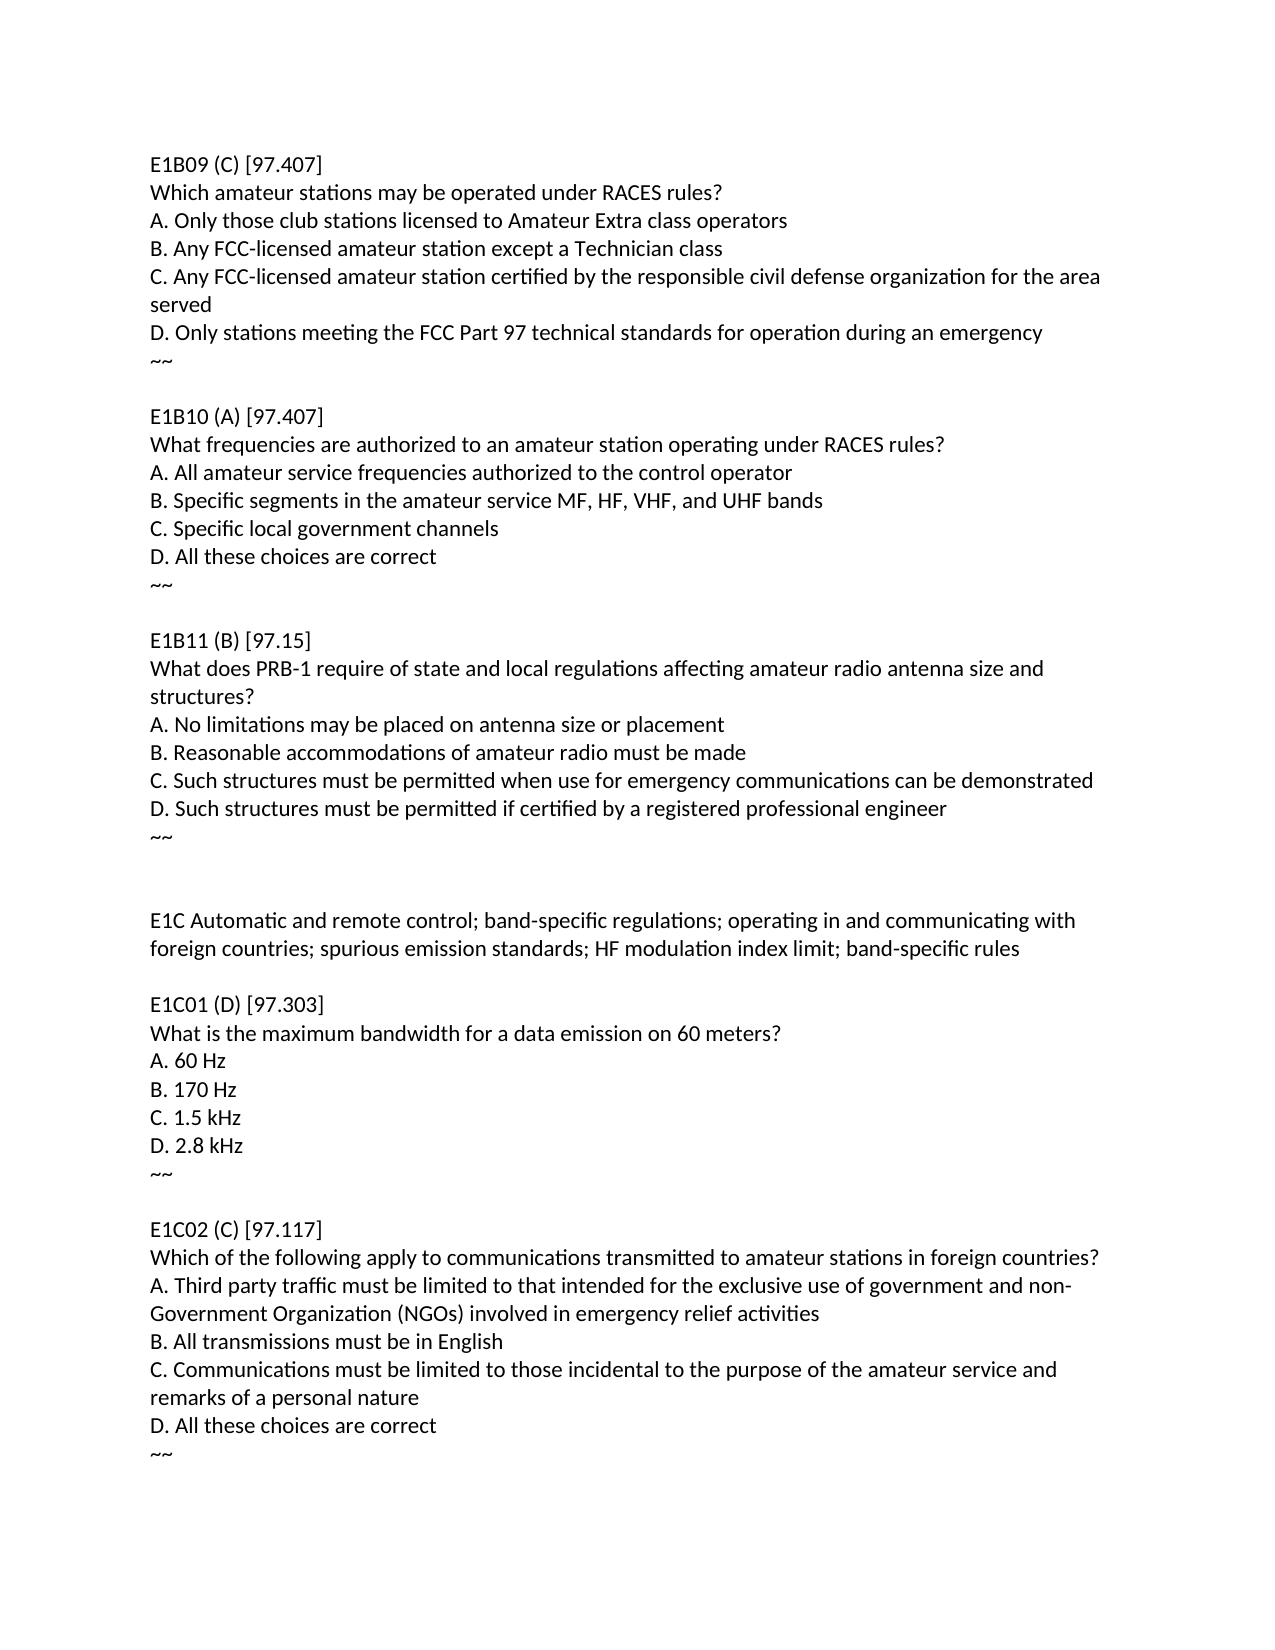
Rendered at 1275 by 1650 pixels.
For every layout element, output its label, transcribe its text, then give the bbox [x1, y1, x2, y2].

text E1C01 (D) [97.303] [150, 991, 1125, 1019]
text A. No limitations may be placed on antenna size or placement [150, 710, 1125, 738]
text D. Only stations meeting the FCC Part 97 technical standards for operation during an emergency [150, 318, 1125, 346]
text A. Only those club stations licensed to Amateur Extra class operators [150, 206, 1125, 234]
text E1B10 (A) [97.407] [150, 402, 1125, 430]
text C. Any FCC-licensed amateur station certified by the responsible civil defense organization for the area served [150, 262, 1125, 318]
text A. 60 Hz [150, 1047, 1125, 1075]
text B. Specific segments in the amateur service MF, HF, VHF, and UHF bands [150, 486, 1125, 514]
text ~~ [150, 1439, 1125, 1467]
text What is the maximum bandwidth for a data emission on 60 meters? [150, 1019, 1125, 1047]
text D. 2.8 kHz [150, 1131, 1125, 1159]
text ~~ [150, 570, 1125, 598]
text ~~ [150, 822, 1125, 851]
text B. Any FCC-licensed amateur station except a Technician class [150, 234, 1125, 262]
text C. Such structures must be permitted when use for emergency communications can be demonstrated [150, 766, 1125, 794]
text B. 170 Hz [150, 1075, 1125, 1103]
text C. 1.5 kHz [150, 1103, 1125, 1131]
text ~~ [150, 346, 1125, 374]
text ~~ [150, 1159, 1125, 1187]
text Which amateur stations may be operated under RACES rules? [150, 178, 1125, 206]
text E1C Automatic and remote control; band-specific regulations; operating in and communicating with foreign countries; spurious emission standards; HF modulation index limit; band-specific rules [150, 907, 1125, 963]
text D. All these choices are correct [150, 542, 1125, 570]
text What does PRB-1 require of state and local regulations affecting amateur radio antenna size and structures? [150, 654, 1125, 710]
text B. Reasonable accommodations of amateur radio must be made [150, 738, 1125, 766]
text D. Such structures must be permitted if certified by a registered professional engineer [150, 794, 1125, 822]
text E1B09 (C) [97.407] [150, 150, 1125, 178]
text B. All transmissions must be in English [150, 1327, 1125, 1355]
text E1B11 (B) [97.15] [150, 626, 1125, 654]
text A. All amateur service frequencies authorized to the control operator [150, 458, 1125, 486]
text D. All these choices are correct [150, 1411, 1125, 1439]
text A. Third party traffic must be limited to that intended for the exclusive use of government and non-Government Organization (NGOs) involved in emergency relief activities [150, 1271, 1125, 1327]
text Which of the following apply to communications transmitted to amateur stations in foreign countries? [150, 1243, 1125, 1271]
text C. Specific local government channels [150, 514, 1125, 542]
text E1C02 (C) [97.117] [150, 1215, 1125, 1243]
text What frequencies are authorized to an amateur station operating under RACES rules? [150, 430, 1125, 458]
text C. Communications must be limited to those incidental to the purpose of the amateur service and remarks of a personal nature [150, 1355, 1125, 1411]
